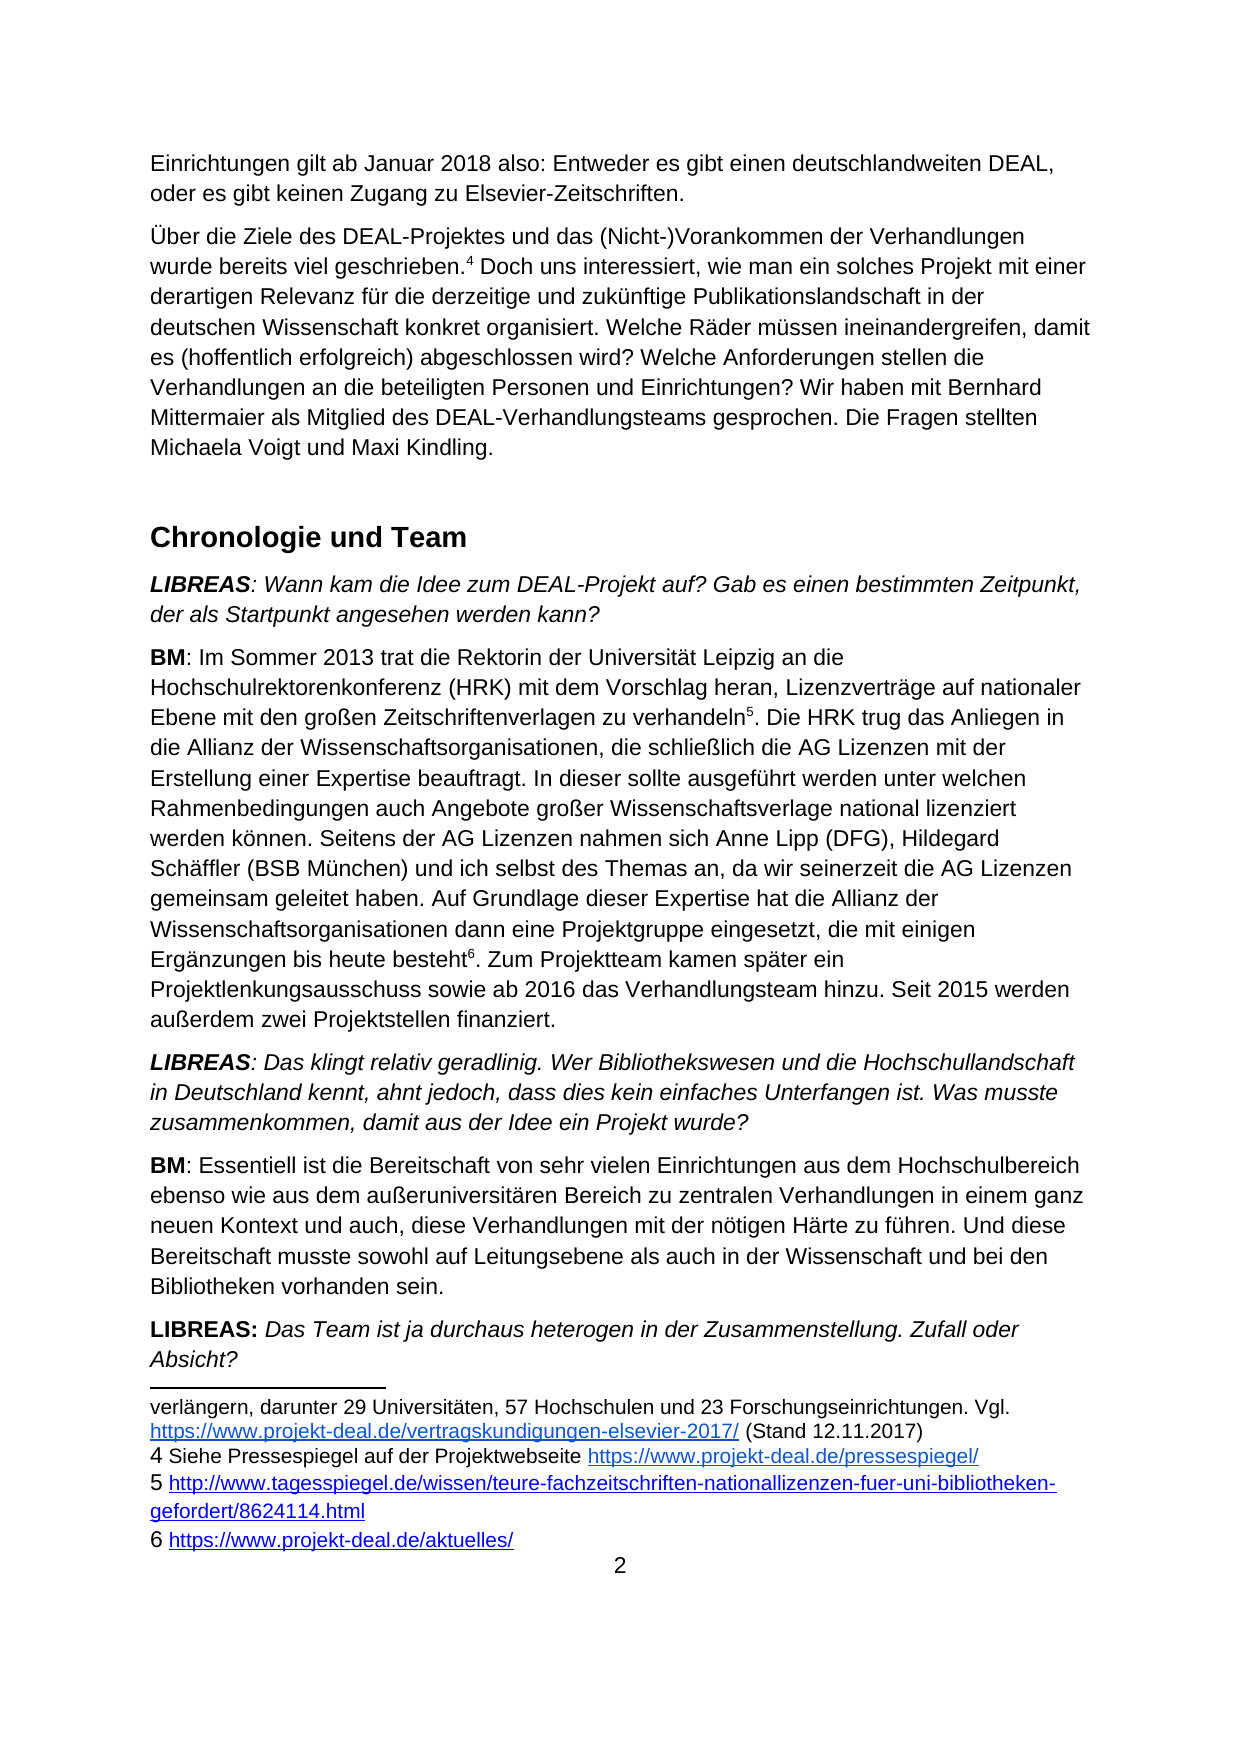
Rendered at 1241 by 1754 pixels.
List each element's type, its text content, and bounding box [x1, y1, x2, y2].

text BM: Essentiell ist die Bereitschaft von sehr vielen Einrichtungen aus dem Hochschulbereich ebenso wie aus dem außeruniversitären Bereich zu zentralen Verhandlungen in einem ganz neuen Kontext und auch, diese Verhandlungen mit der nötigen Härte zu führen. Und diese Bereitschaft musste sowohl auf Leitungsebene als auch in der Wissenschaft und bei den Bibliotheken vorhanden sein. [150, 1152, 1090, 1299]
text LIBREAS: Das klingt relativ geradlinig. Wer Bibliothekswesen und die Hochschullandschaft in Deutschland kennt, ahnt jedoch, dass dies kein einfaches Unterfangen ist. Was musste zusammenkommen, damit aus der Idee ein Projekt wurde? [150, 1049, 1090, 1136]
text Chronologie und Team [150, 520, 1090, 553]
text BM: Im Sommer 2013 trat die Rektorin der Universität Leipzig an die Hochschulrektorenkonferenz (HRK) mit dem Vorschlag heran, Lizenzverträge auf nationaler Ebene mit den großen Zeitschriftenverlagen zu verhandeln. Die HRK trug das Anliegen in die Allianz der Wissenschaftsorganisationen, die schließlich die AG Lizenzen mit der Erstellung einer Expertise beauftragt. In dieser sollte ausgeführt werden unter welchen Rahmenbedingungen auch Angebote großer Wissenschaftsverlage national lizenziert werden können. Seitens der AG Lizenzen nahmen sich Anne Lipp (DFG), Hildegard Schäffler (BSB München) und ich selbst des Themas an, da wir seinerzeit die AG Lizenzen gemeinsam geleitet haben. Auf Grundlage dieser Expertise hat die Allianz der Wissenschaftsorganisationen dann eine Projektgruppe eingesetzt, die mit einigen Ergänzungen bis heute besteht. Zum Projektteam kamen später ein Projektlenkungsausschuss sowie ab 2016 das Verhandlungsteam hinzu. Seit 2015 werden außerdem zwei Projektstellen finanziert. [150, 644, 1090, 1033]
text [150, 150, 1090, 207]
text Über die Ziele des DEAL-Projektes und das (Nicht-)Vorankommen der Verhandlungen wurde bereits viel geschrieben. Doch uns interessiert, wie man ein solches Projekt mit einer derartigen Relevanz für die derzeitige und zukünftige Publikationslandschaft in der deutschen Wissenschaft konkret organisiert. Welche Räder müssen ineinandergreifen, damit es (hoffentlich erfolgreich) abgeschlossen wird? Welche Anforderungen stellen die Verhandlungen an die beteiligten Personen und Einrichtungen? Wir haben mit Bernhard Mittermaier als Mitglied des DEAL-Verhandlungsteams gesprochen. Die Fragen stellten Michaela Voigt und Maxi Kindling. [150, 223, 1090, 461]
text LIBREAS: Das Team ist ja durchaus heterogen in der Zusammenstellung. Zufall oder Absicht? [150, 1316, 1090, 1372]
text LIBREAS: Wann kam die Idee zum DEAL-Projekt auf? Gab es einen bestimmten Zeitpunkt, der als Startpunkt angesehen werden kann? [150, 571, 1090, 627]
